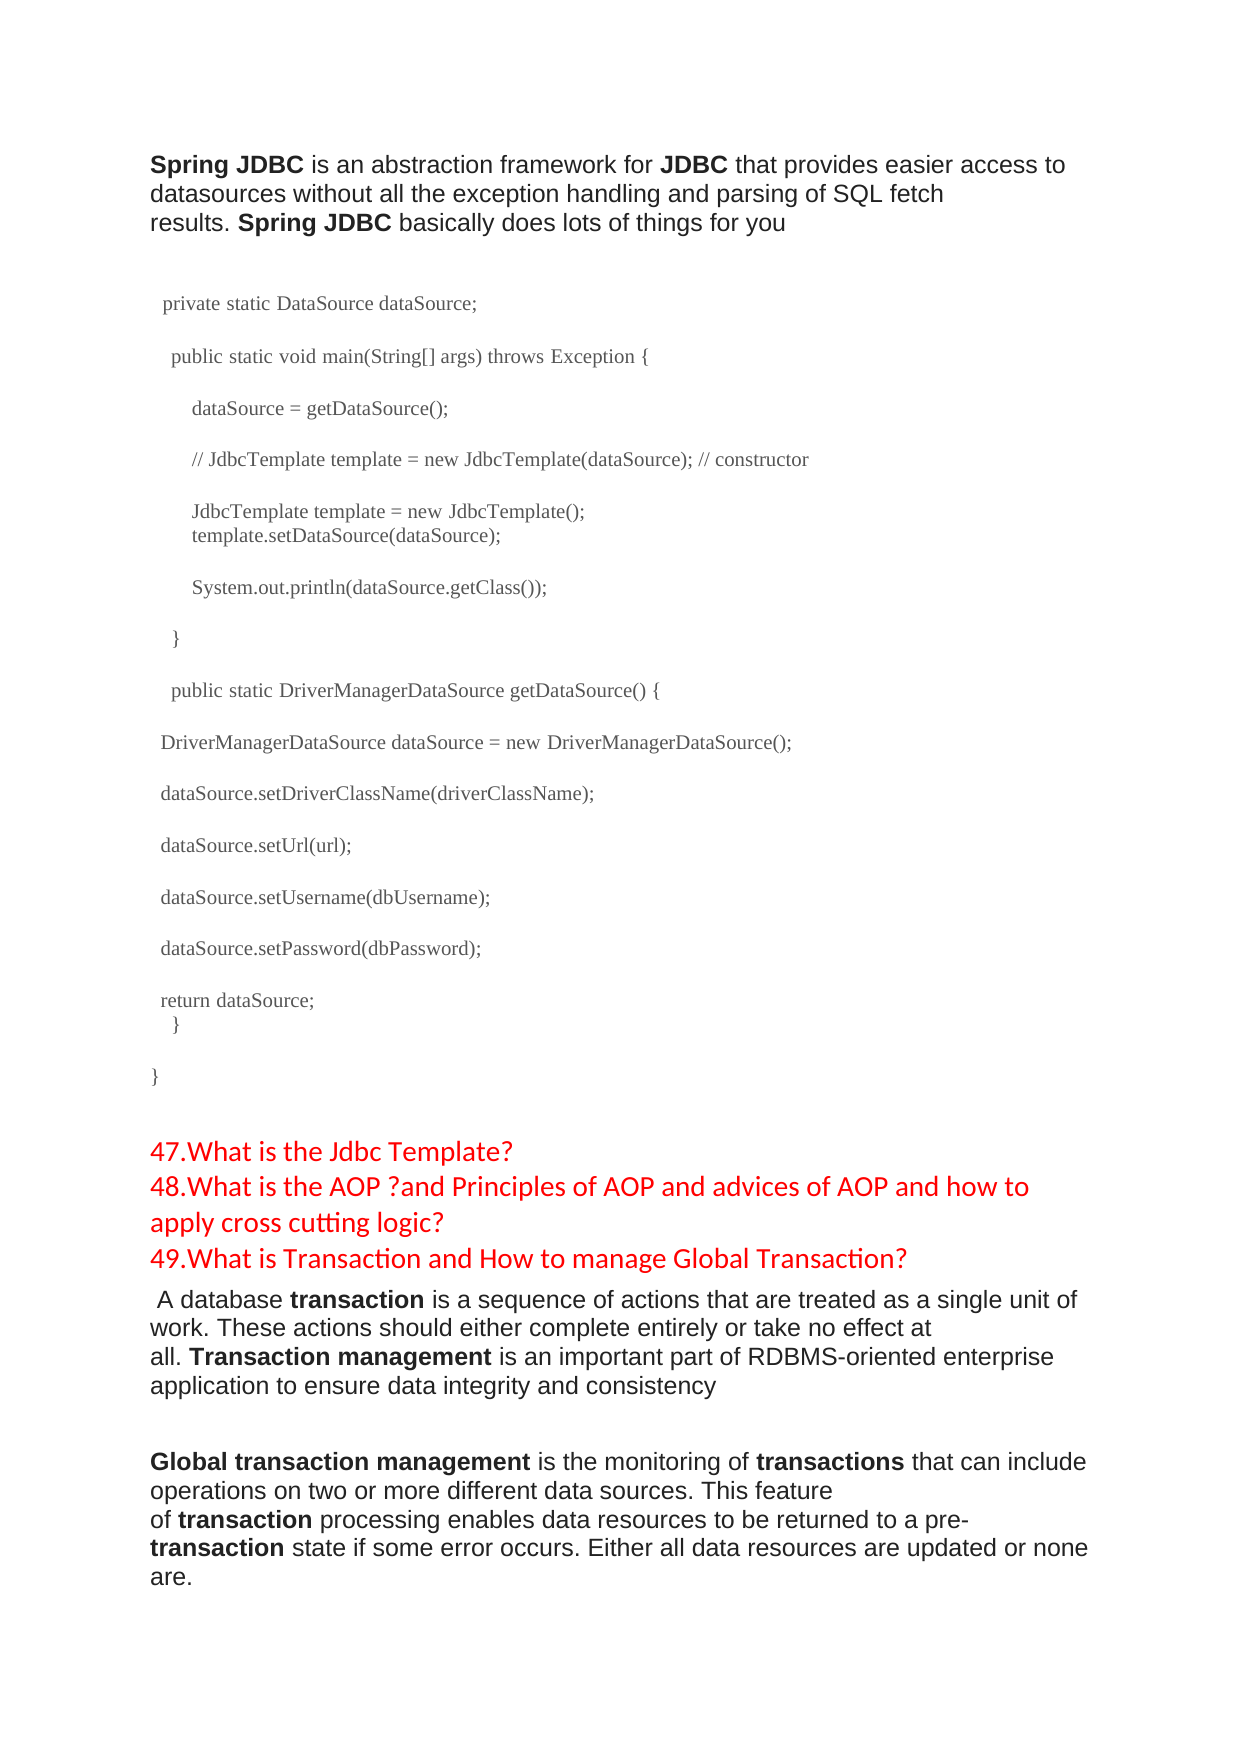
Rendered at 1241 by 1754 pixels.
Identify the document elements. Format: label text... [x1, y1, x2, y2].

text // JdbcTemplate template = new JdbcTemplate(dataSource); // constructor [150, 447, 1090, 471]
text DriverManagerDataSource dataSource = new DriverManagerDataSource(); [150, 730, 1090, 754]
text return dataSource; [150, 988, 1090, 1012]
text private static DataSource dataSource; [150, 291, 1090, 316]
text public static void main(String[] args) throws Exception { [150, 344, 1090, 368]
text public static DriverManagerDataSource getDataSource() { [150, 678, 1090, 702]
text dataSource.setDriverClassName(driverClassName); [150, 781, 1090, 805]
text A database transaction is a sequence of actions that are treated as a single unit of work. These actions should either complete entirely or take no effect at all. Transaction management is an important part of RDBMS-oriented enterprise application to ensure data integrity and consistency [150, 1285, 1090, 1400]
text } [150, 1012, 1090, 1036]
text System.out.println(dataSource.getClass()); [150, 575, 1090, 599]
text dataSource.setUrl(url); [150, 833, 1090, 857]
text Global transaction management is the monitoring of transactions that can include operations on two or more different data sources. This feature of transaction processing enables data resources to be returned to a pre-transaction state if some error occurs. Either all data resources are updated or none are. [150, 1447, 1090, 1591]
text 47.What is the Jdbc Template? 48.What is the AOP ?and Principles of AOP and advices of AOP and how to apply cross cutting logic? 49.What is Transaction and How to manage Global Transaction? [150, 1097, 1090, 1275]
text dataSource.setUsername(dbUsername); [150, 885, 1090, 909]
text } [150, 626, 1090, 650]
text Spring JDBC is an abstraction framework for JDBC that provides easier access to datasources without all the exception handling and parsing of SQL fetch results. Spring JDBC basically does lots of things for you [150, 150, 1090, 236]
text JdbcTemplate template = new JdbcTemplate(); [150, 499, 1090, 523]
text } [150, 1064, 1090, 1088]
text dataSource = getDataSource(); [150, 396, 1090, 420]
text template.setDataSource(dataSource); [150, 523, 1090, 547]
text dataSource.setPassword(dbPassword); [150, 936, 1090, 960]
